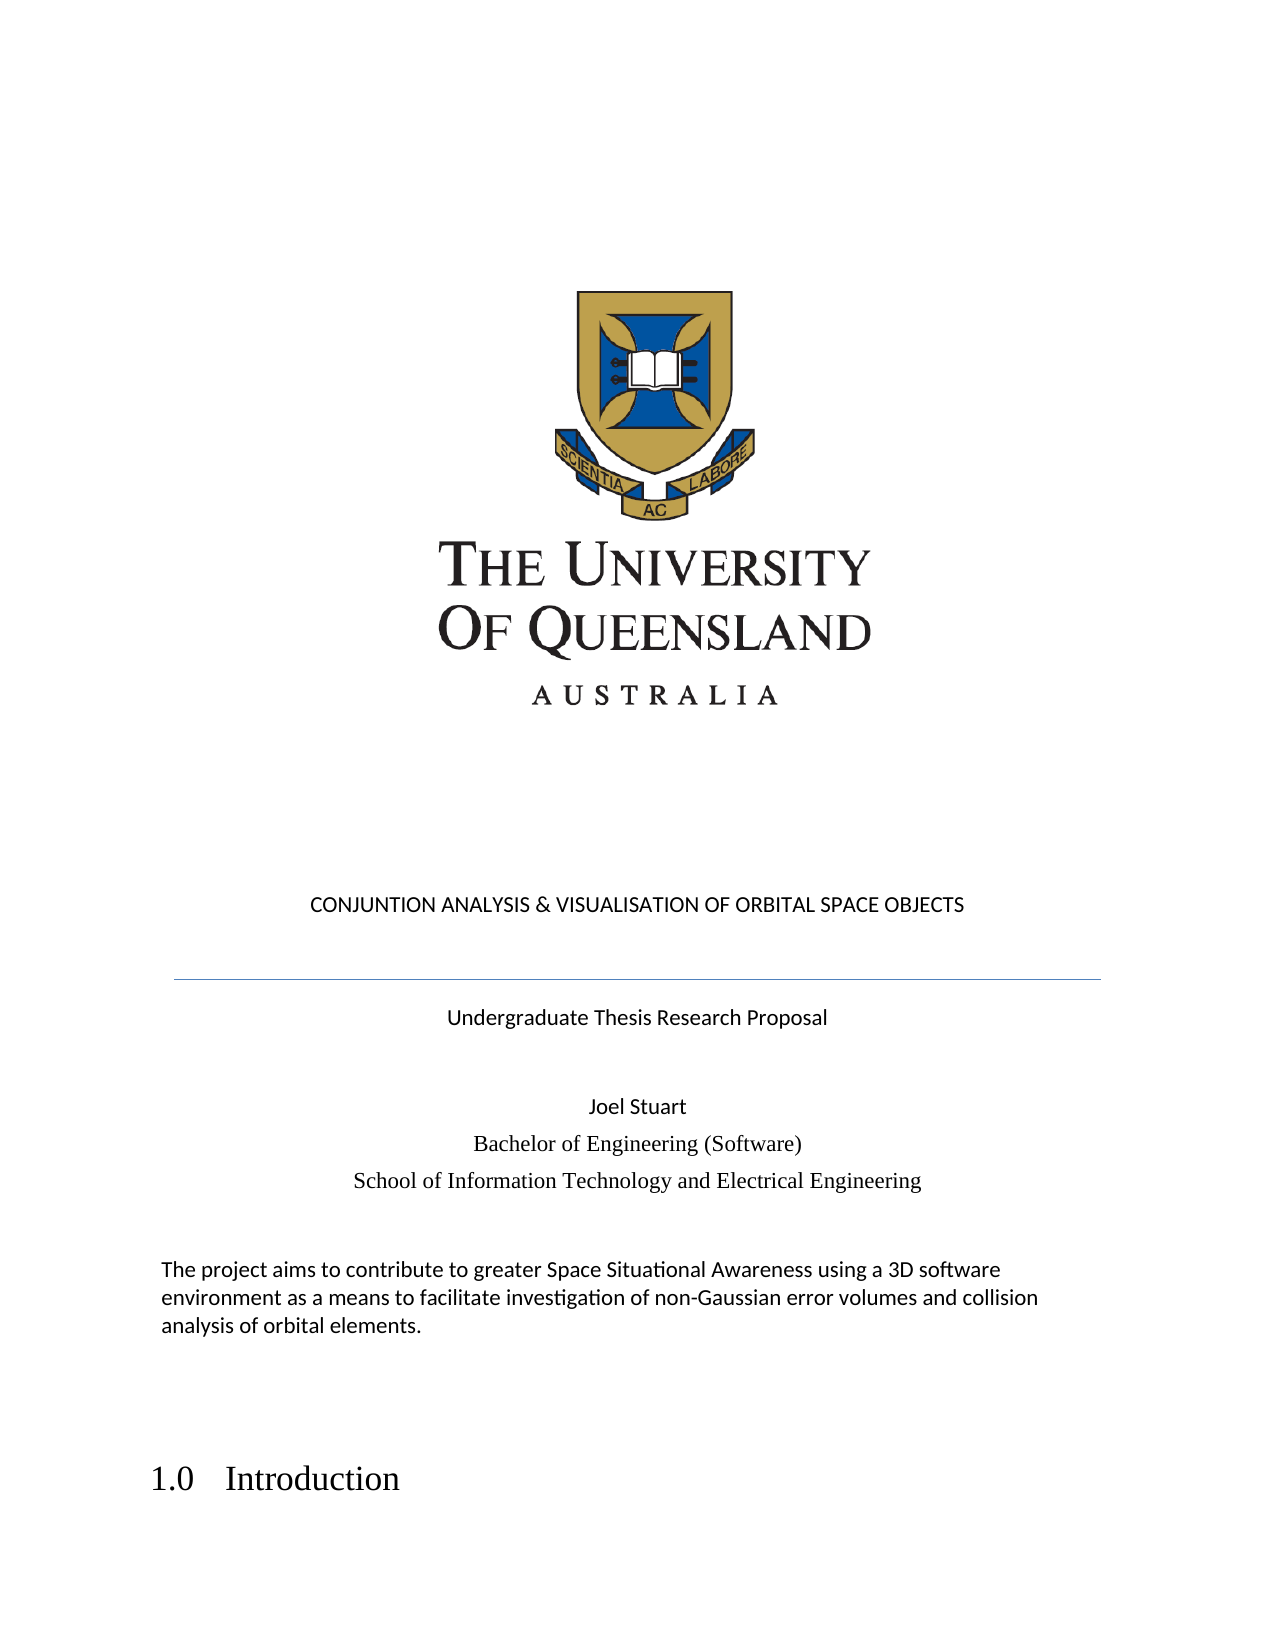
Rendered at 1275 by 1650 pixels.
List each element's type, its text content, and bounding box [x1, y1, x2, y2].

text 1.0 Introduction [150, 1458, 1125, 1498]
picture [357, 212, 939, 780]
